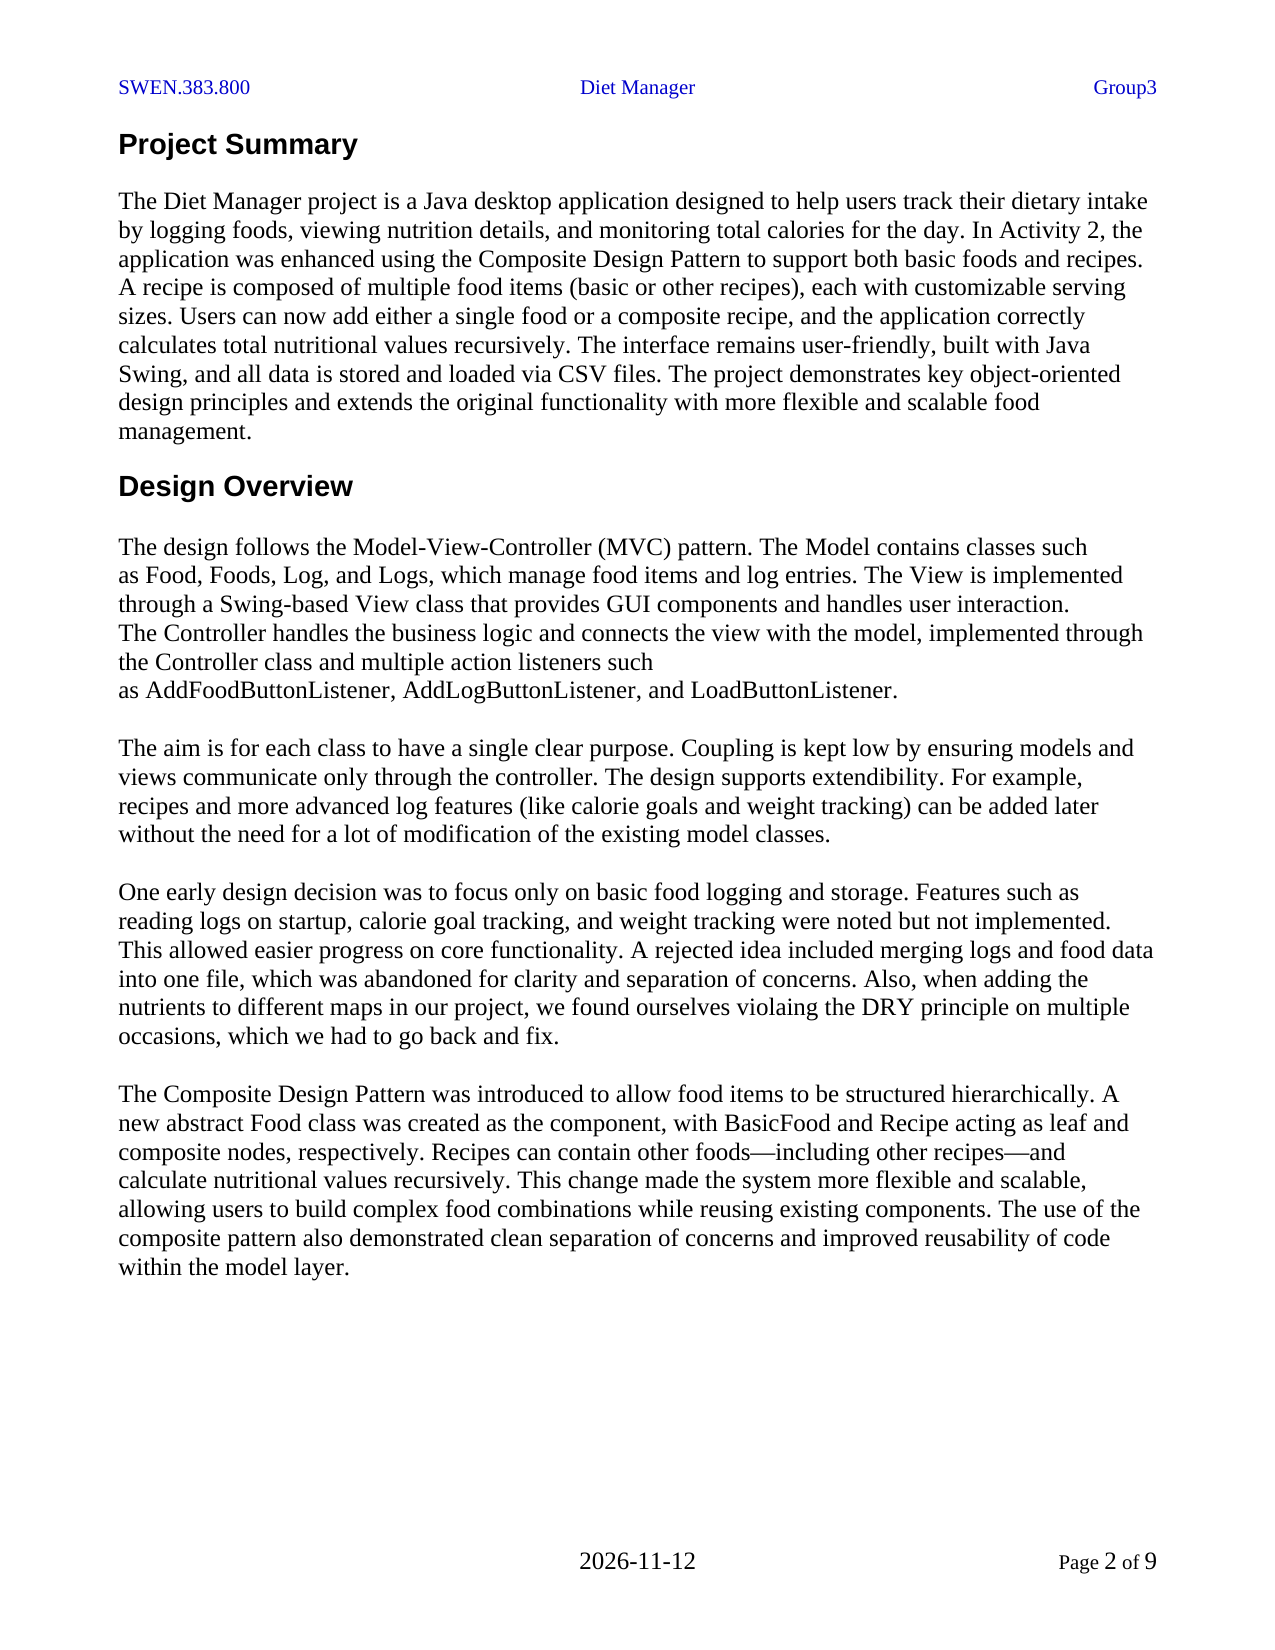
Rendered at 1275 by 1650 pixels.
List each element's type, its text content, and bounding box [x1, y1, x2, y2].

subtitle Project Summary [118, 127, 1157, 161]
text One early design decision was to focus only on basic food logging and storage. Features such as reading logs on startup, calorie goal tracking, and weight tracking were noted but not implemented. This allowed easier progress on core functionality. A rejected idea included merging logs and food data into one file, which was abandoned for clarity and separation of concerns. Also, when adding the nutrients to different maps in our project, we found ourselves violaing the DRY principle on multiple occasions, which we had to go back and fix. [118, 877, 1157, 1050]
subtitle The Diet Manager project is a Java desktop application designed to help users track their dietary intake by logging foods, viewing nutrition details, and monitoring total calories for the day. In Activity 2, the application was enhanced using the Composite Design Pattern to support both basic foods and recipes. A recipe is composed of multiple food items (basic or other recipes), each with customizable serving sizes. Users can now add either a single food or a composite recipe, and the application correctly calculates total nutritional values recursively. The interface remains user-friendly, built with Java Swing, and all data is stored and loaded via CSV files. The project demonstrates key object-oriented design principles and extends the original functionality with more flexible and scalable food management. [118, 186, 1157, 445]
subtitle Design Overview [118, 469, 1157, 502]
text The Composite Design Pattern was introduced to allow food items to be structured hierarchically. A new abstract Food class was created as the component, with BasicFood and Recipe acting as leaf and composite nodes, respectively. Recipes can contain other foods—including other recipes—and calculate nutritional values recursively. This change made the system more flexible and scalable, allowing users to build complex food combinations while reusing existing components. The use of the composite pattern also demonstrated clean separation of concerns and improved reusability of code within the model layer. [118, 1079, 1157, 1280]
text The design follows the Model-View-Controller (MVC) pattern. The Model contains classes such as Food, Foods, Log, and Logs, which manage food items and log entries. The View is implemented through a Swing-based View class that provides GUI components and handles user interaction. The Controller handles the business logic and connects the view with the model, implemented through the Controller class and multiple action listeners such as AddFoodButtonListener, AddLogButtonListener, and LoadButtonListener. [118, 532, 1157, 704]
text The aim is for each class to have a single clear purpose. Coupling is kept low by ensuring models and views communicate only through the controller. The design supports extendibility. For example, recipes and more advanced log features (like calorie goals and weight tracking) can be added later without the need for a lot of modification of the existing model classes. [118, 733, 1157, 848]
